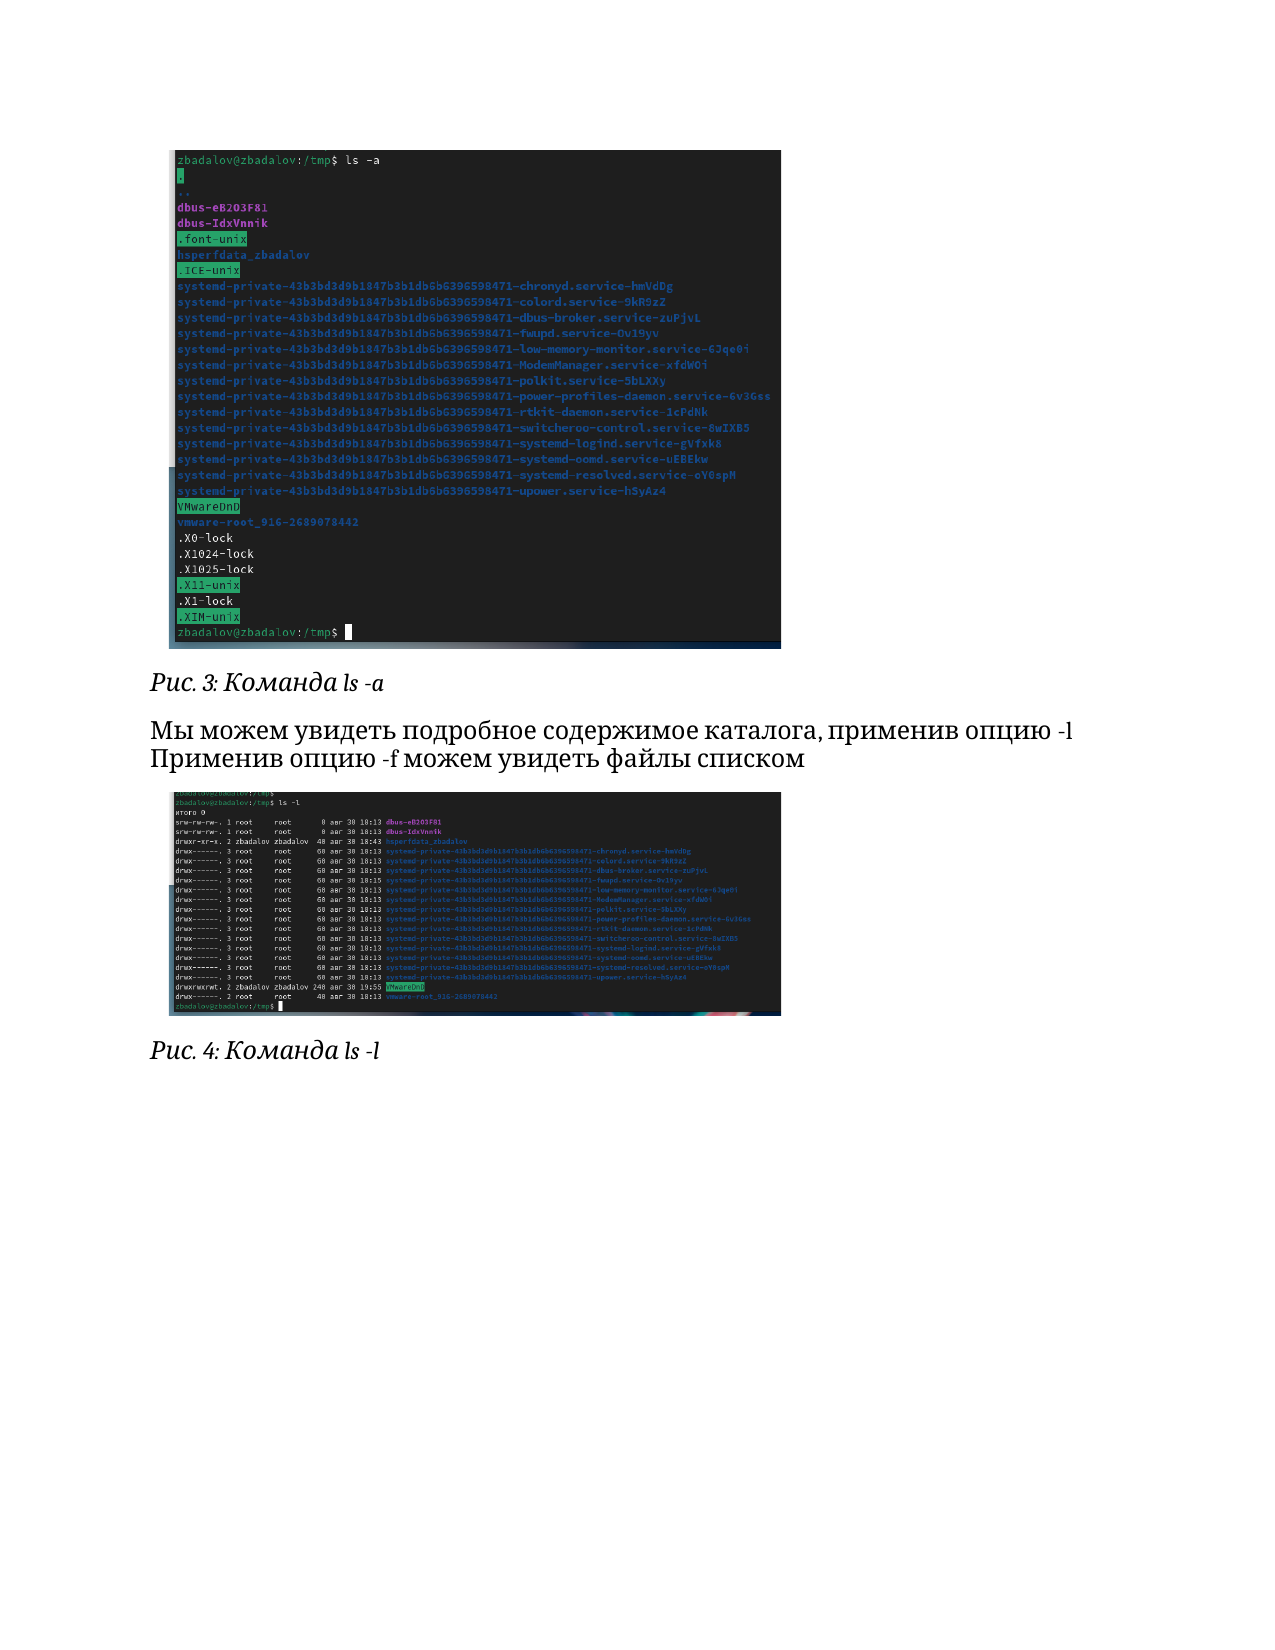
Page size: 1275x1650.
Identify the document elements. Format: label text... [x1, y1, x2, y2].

picture [168, 792, 782, 1016]
picture [168, 150, 782, 649]
text Рис. 3: Команда ls -a [150, 669, 1125, 698]
text Рис. 4: Команда ls -l [150, 1037, 1125, 1065]
text Мы можем увидеть подробное содержимое каталога, применив опцию -l Применив опцию -f можем увидеть файлы списком [150, 717, 1125, 774]
